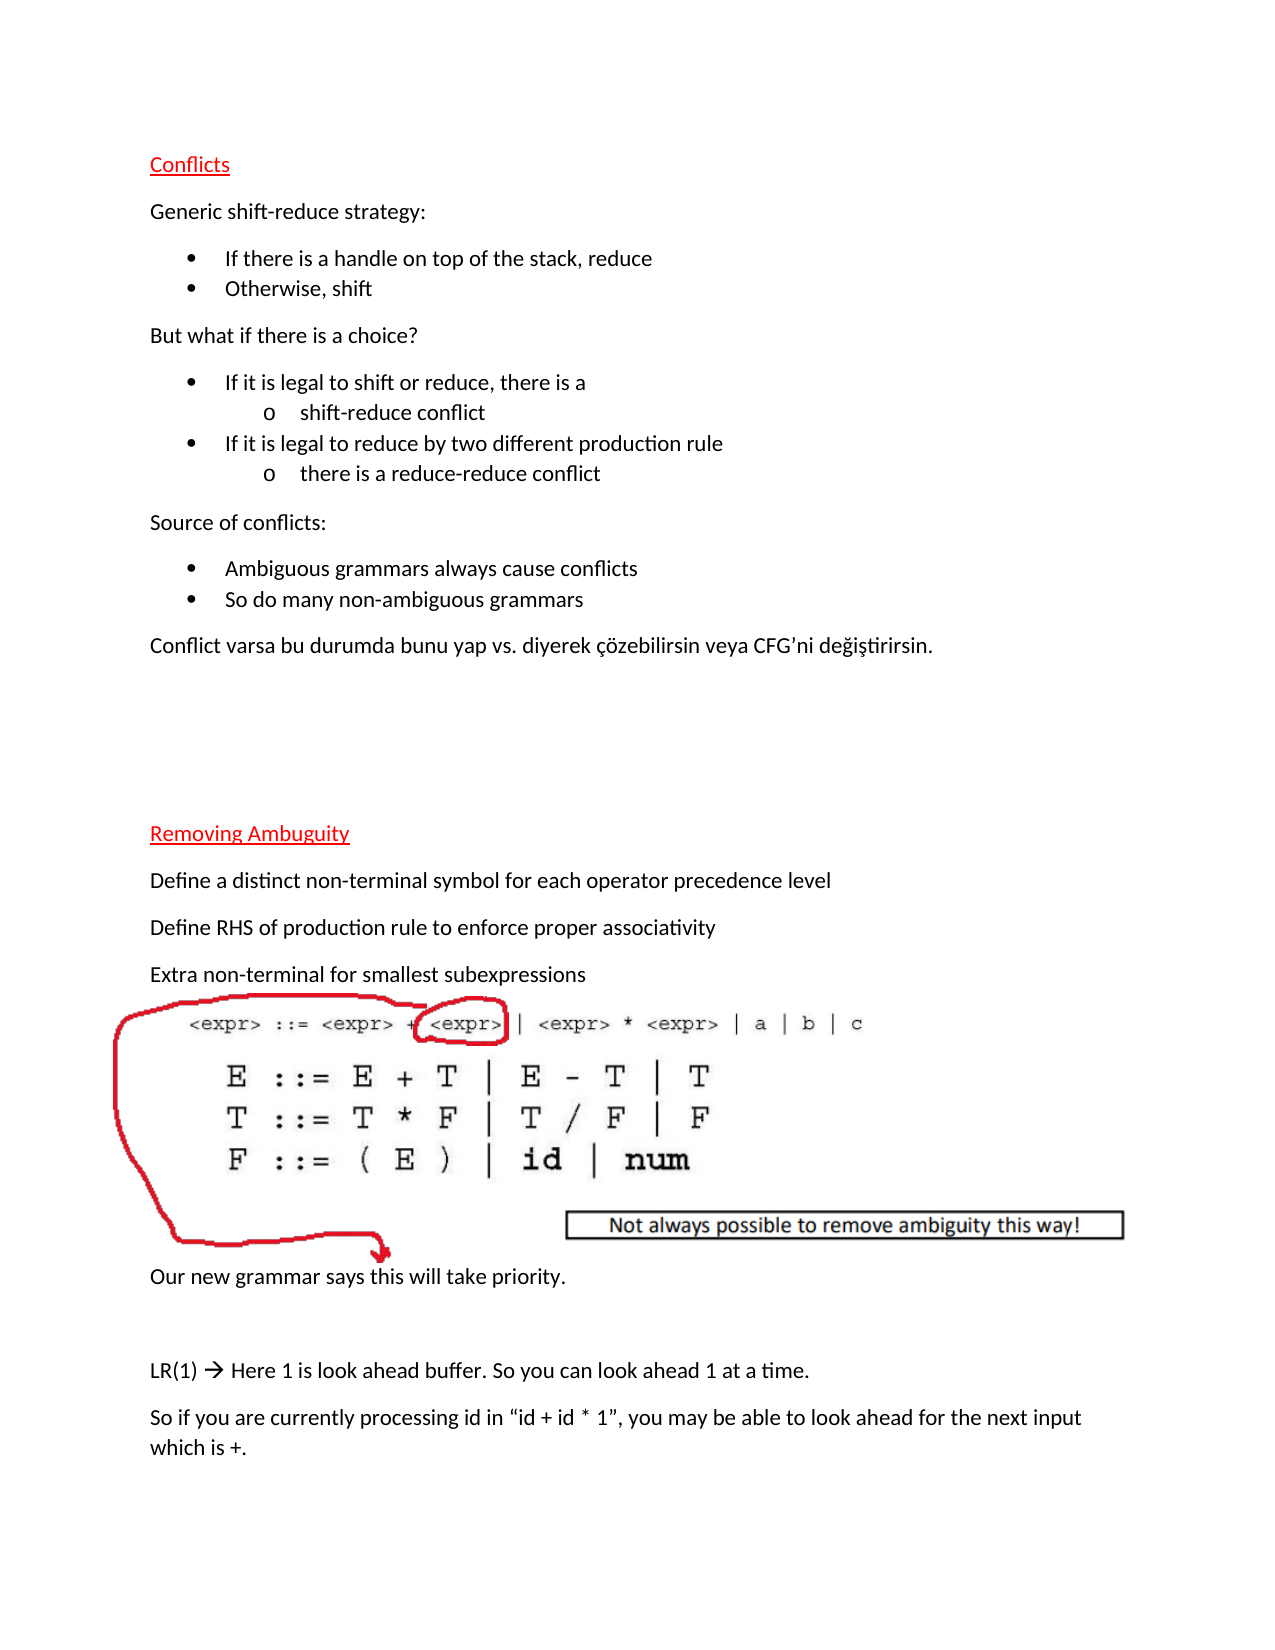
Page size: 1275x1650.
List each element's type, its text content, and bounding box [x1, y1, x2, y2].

text Conflict varsa bu durumda bunu yap vs. diyerek çözebilirsin veya CFG’ni değiştirirsin. [150, 632, 1125, 660]
text Define a distinct non-terminal symbol for each operator precedence level [150, 866, 1125, 894]
picture [113, 993, 1125, 1263]
text So if you are currently processing id in “id + id * 1”, you may be able to look ahead for the next input which is +. [150, 1403, 1125, 1461]
list Otherwise, shift [187, 274, 1125, 302]
text Define RHS of production rule to enforce proper associativity [150, 913, 1125, 941]
text LR(1) Here 1 is look ahead buffer. So you can look ahead 1 at a time. [150, 1356, 1125, 1384]
list there is a reduce-reduce conflict [262, 459, 1125, 489]
list So do many non-ambiguous grammars [187, 585, 1125, 613]
text Generic shift-reduce strategy: [150, 197, 1125, 225]
list Ambiguous grammars always cause conflicts [187, 554, 1125, 583]
text Conflicts [150, 150, 1125, 178]
list shift-reduce conflict [262, 398, 1125, 427]
list If there is a handle on top of the stack, reduce [187, 244, 1125, 272]
text Our new grammar says this will take priority. [150, 1262, 1125, 1290]
list If it is legal to reduce by two different production rule [187, 429, 1125, 457]
list If it is legal to shift or reduce, there is a [187, 368, 1125, 396]
text But what if there is a choice? [150, 321, 1125, 349]
text Source of conflicts: [150, 508, 1125, 536]
text Removing Ambuguity [150, 819, 1125, 847]
text Extra non-terminal for smallest subexpressions [150, 960, 1125, 988]
